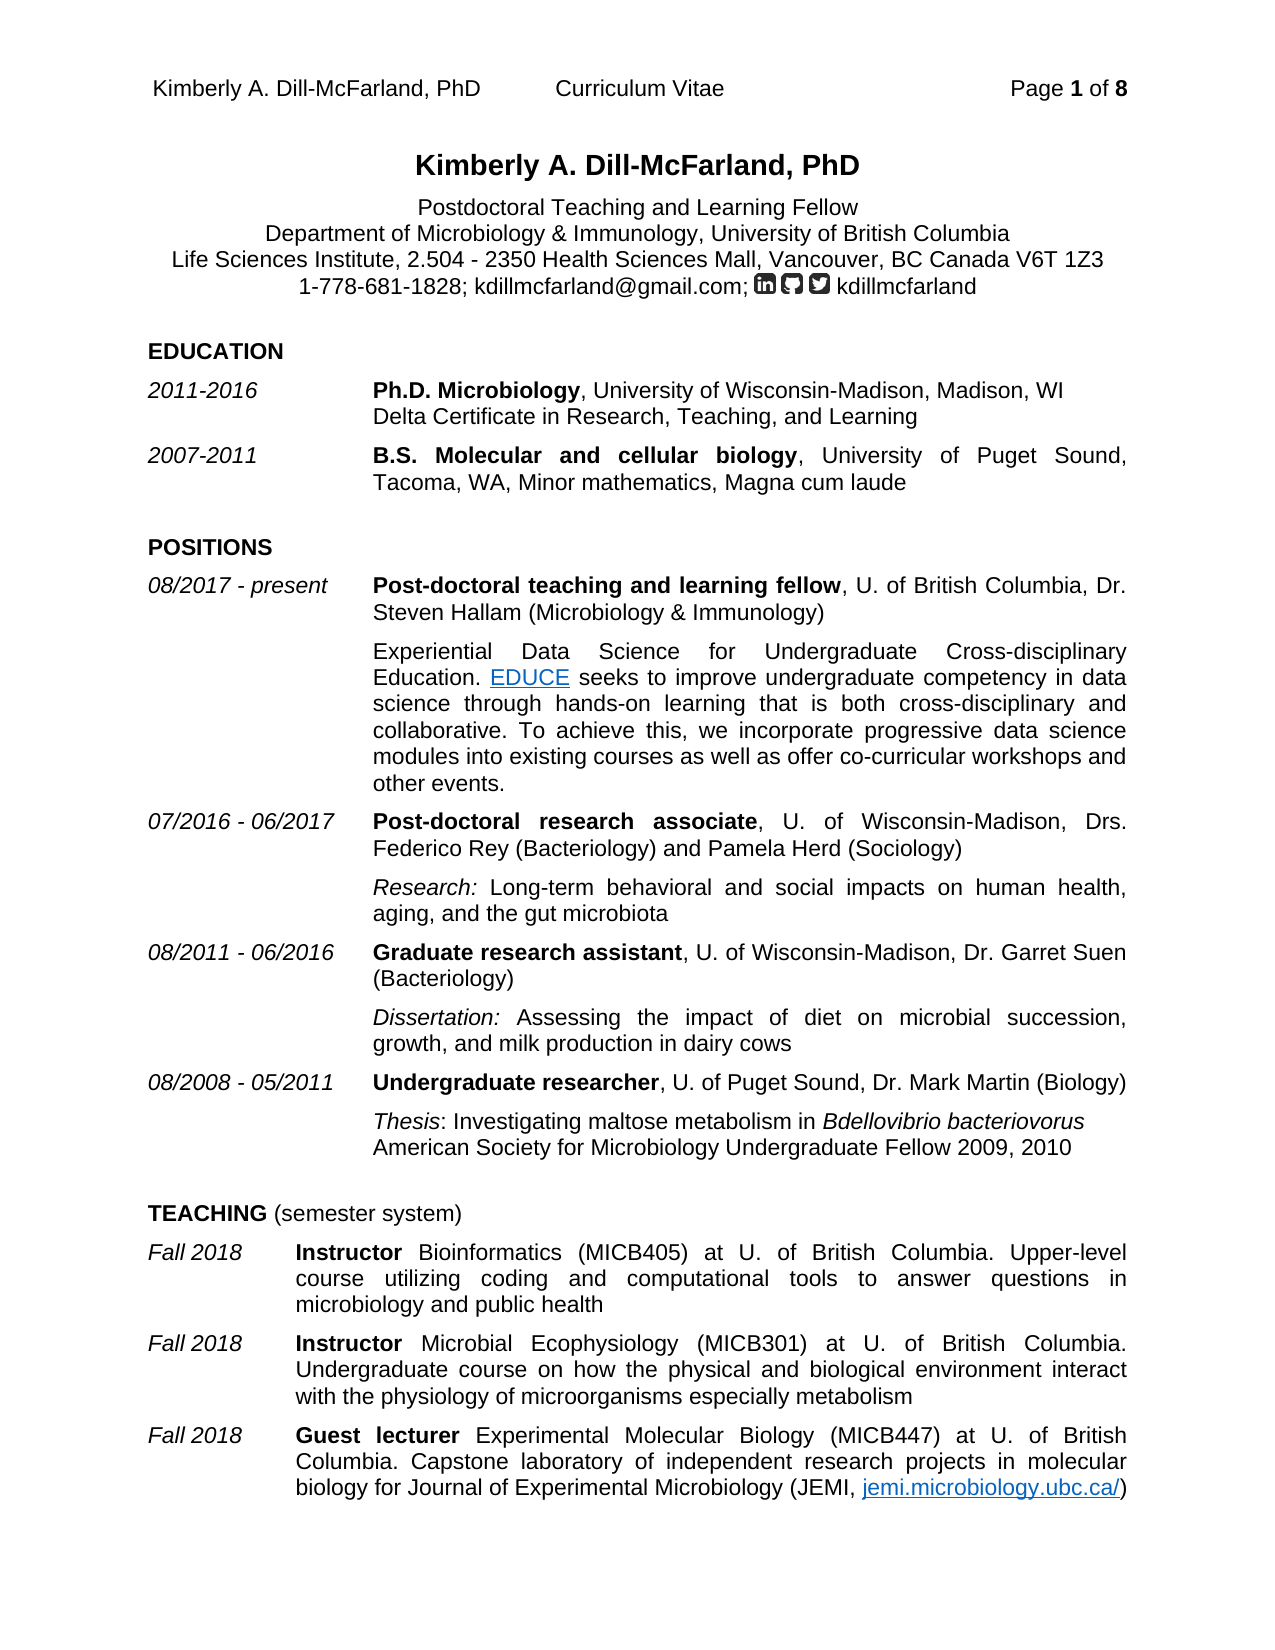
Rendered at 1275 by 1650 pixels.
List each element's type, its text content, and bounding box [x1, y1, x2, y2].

text Experiential Data Science for Undergraduate Cross-disciplinary Education. EDUCE seeks to improve undergraduate competency in data science through hands-on learning that is both cross-disciplinary and collaborative. To achieve this, we incorporate progressive data science modules into existing courses as well as offer co-curricular workshops and other events. [373, 638, 1127, 796]
text American Society for Microbiology Undergraduate Fellow 2009, 2010 [373, 1134, 1127, 1161]
text Kimberly A. Dill-McFarland, PhD [148, 148, 1127, 181]
text 2011-2016 Ph.D. Microbiology, University of Wisconsin-Madison, Madison, WI [148, 377, 1127, 403]
text Dissertation: Assessing the impact of diet on microbial succession, growth, and milk production in dairy cows [373, 1004, 1127, 1057]
text 08/2017 - present Post-doctoral teaching and learning fellow, U. of British Columbia, Dr. Steven Hallam (Microbiology & Immunology) [148, 572, 1127, 625]
picture [754, 273, 776, 294]
text Thesis: Investigating maltose metabolism in Bdellovibrio bacteriovorus [373, 1108, 1127, 1134]
text Life Sciences Institute, 2.504 - 2350 Health Sciences Mall, Vancouver, BC Canada V6T 1Z3 [148, 246, 1127, 273]
text TEACHING (semester system) [148, 1199, 1127, 1226]
text Delta Certificate in Research, Teaching, and Learning [148, 403, 1127, 429]
text 08/2008 - 05/2011 Undergraduate researcher, U. of Puget Sound, Dr. Mark Martin (Biology) [148, 1069, 1127, 1096]
picture [809, 273, 830, 294]
text Research: Long-term behavioral and social impacts on human health, aging, and the gut microbiota [373, 873, 1127, 926]
text 2007-2011 B.S. Molecular and cellular biology, University of Puget Sound, Tacoma, WA, Minor mathematics, Magna cum laude [148, 442, 1127, 495]
text Fall 2018 Instructor Microbial Ecophysiology (MICB301) at U. of British Columbia. Undergraduate course on how the physical and biological environment interact with the physiology of microorganisms especially metabolism [148, 1330, 1127, 1409]
text POSITIONS [148, 534, 1127, 560]
text 07/2016 - 06/2017 Post-doctoral research associate, U. of Wisconsin-Madison, Drs. Federico Rey (Bacteriology) and Pamela Herd (Sociology) [148, 808, 1127, 861]
picture [781, 273, 803, 294]
text Postdoctoral Teaching and Learning Fellow [148, 194, 1127, 220]
text 08/2011 - 06/2016 Graduate research assistant, U. of Wisconsin-Madison, Dr. Garret Suen (Bacteriology) [148, 939, 1127, 991]
text 1-778-681-1828; kdillmcfarland@gmail.com; kdillmcfarland [148, 273, 1127, 299]
text Fall 2018 Instructor Bioinformatics (MICB405) at U. of British Columbia. Upper-level course utilizing coding and computational tools to answer questions in microbiology and public health [148, 1238, 1127, 1317]
text EDUCATION [148, 338, 1127, 364]
text Department of Microbiology & Immunology, University of British Columbia [148, 220, 1127, 246]
text Fall 2018 Guest lecturer Experimental Molecular Biology (MICB447) at U. of British Columbia. Capstone laboratory of independent research projects in molecular biology for Journal of Experimental Microbiology (JEMI, jemi.microbiology.ubc.ca/) [148, 1422, 1127, 1501]
